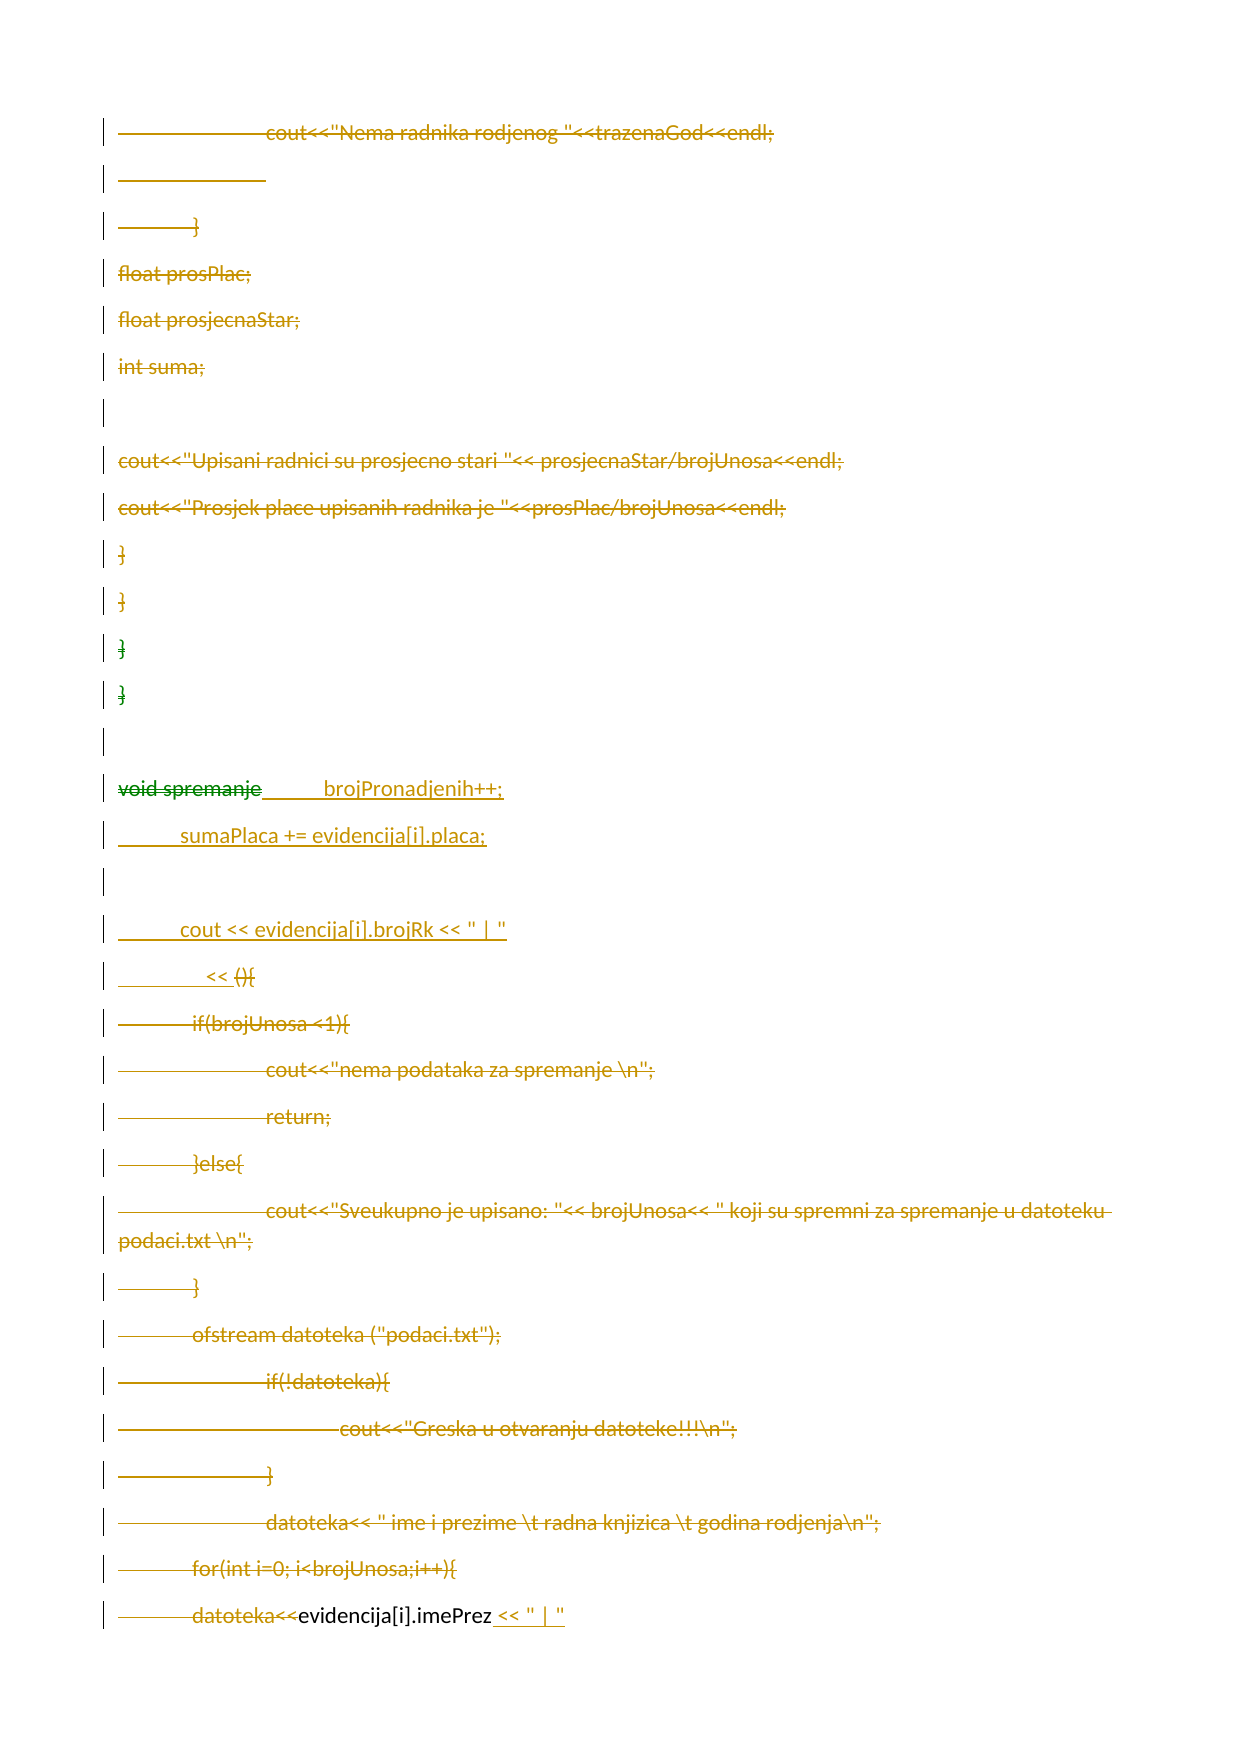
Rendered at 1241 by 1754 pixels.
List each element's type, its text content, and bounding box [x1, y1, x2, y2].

text evidencija[i].imePrez [118, 1601, 1122, 1629]
